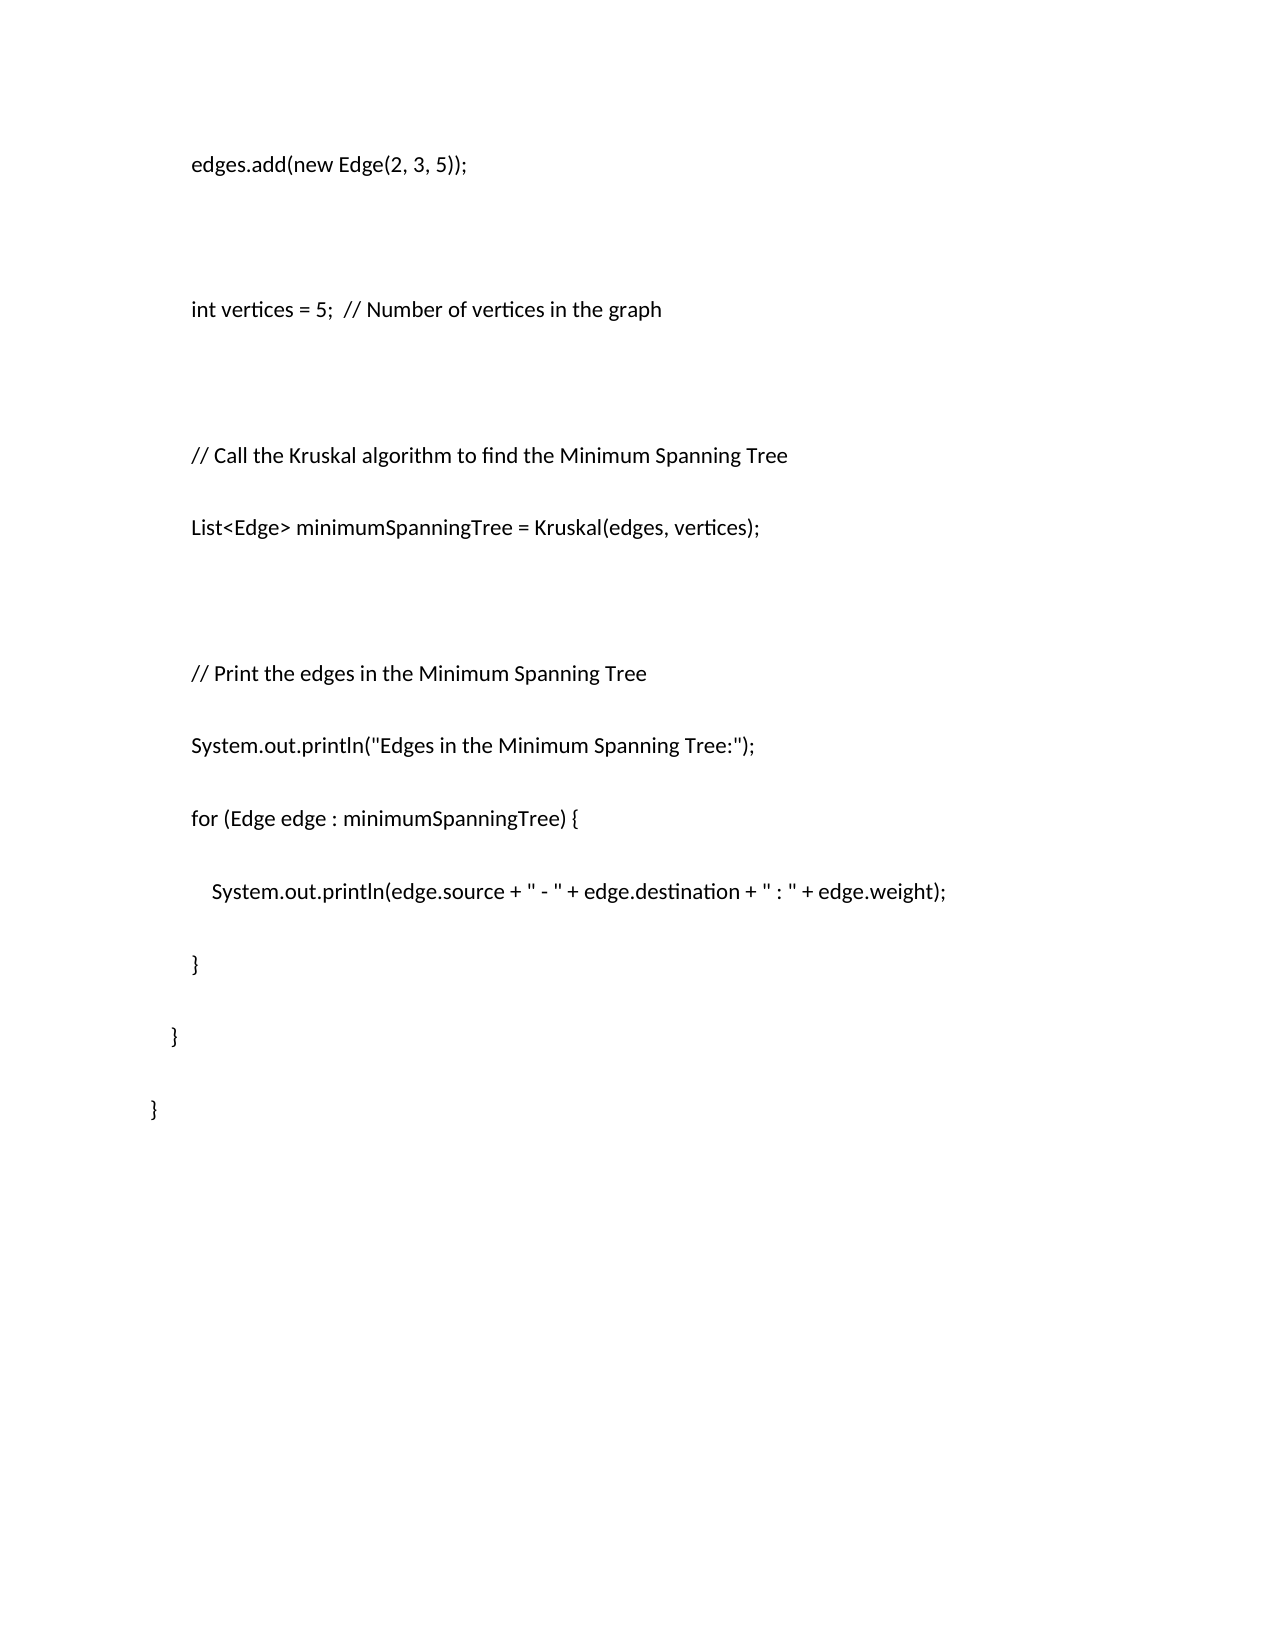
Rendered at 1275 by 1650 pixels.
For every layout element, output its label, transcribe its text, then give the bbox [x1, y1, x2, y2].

text edges.add(new Edge(2, 3, 5)); [150, 150, 1125, 178]
text // Print the edges in the Minimum Spanning Tree [150, 659, 1125, 687]
text // Call the Kruskal algorithm to find the Minimum Spanning Tree [150, 441, 1125, 469]
text } [150, 950, 1125, 978]
text List<Edge> minimumSpanningTree = Kruskal(edges, vertices); [150, 513, 1125, 542]
text for (Edge edge : minimumSpanningTree) { [150, 804, 1125, 832]
text int vertices = 5; // Number of vertices in the graph [150, 295, 1125, 323]
text } [150, 1095, 1125, 1123]
text System.out.println("Edges in the Minimum Spanning Tree:"); [150, 732, 1125, 760]
text System.out.println(edge.source + " - " + edge.destination + " : " + edge.weight); [150, 877, 1125, 905]
text } [150, 1022, 1125, 1051]
